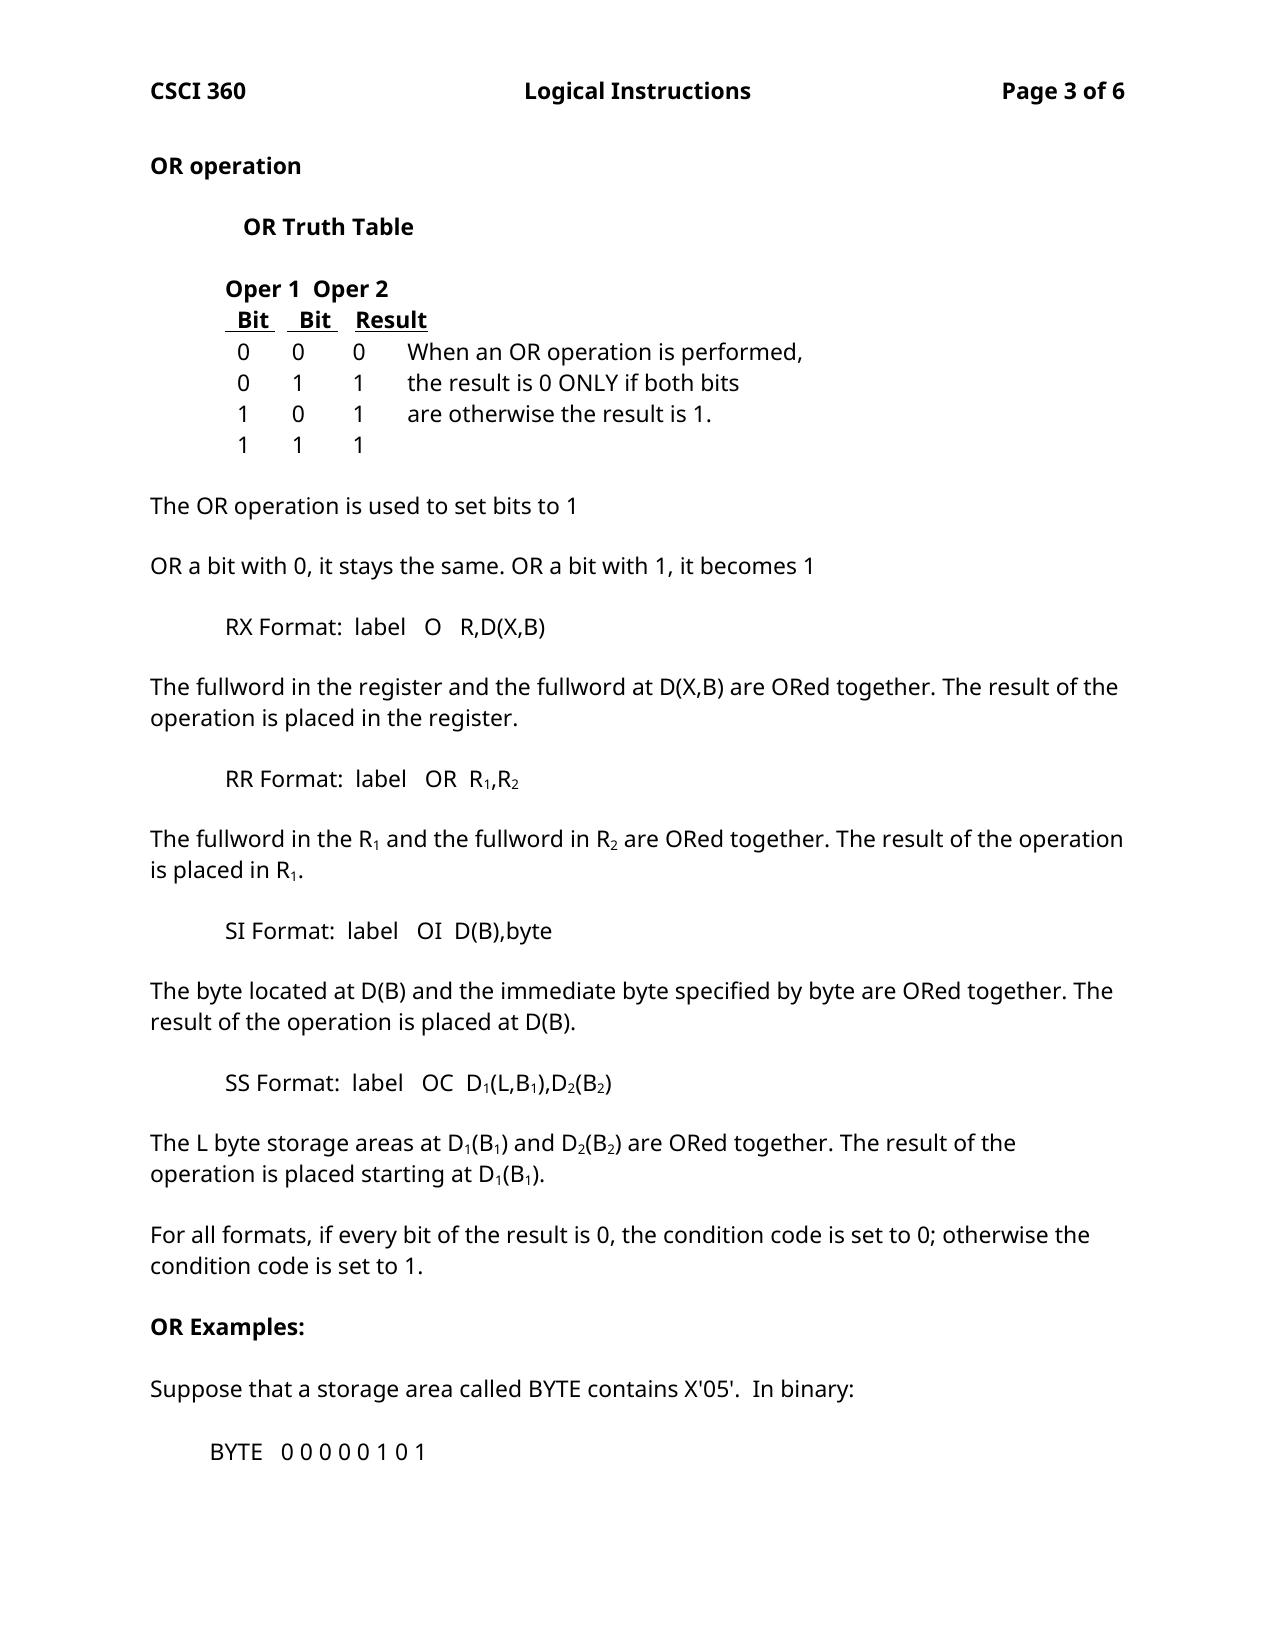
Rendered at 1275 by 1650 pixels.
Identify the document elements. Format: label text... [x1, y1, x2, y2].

text The OR operation is used to set bits to 1 [150, 489, 1125, 521]
text The byte located at D(B) and the immediate byte specified by byte are ORed together. The result of the operation is placed at D(B). [150, 975, 1125, 1037]
text The fullword in the R1 and the fullword in R2 are ORed together. The result of the operation is placed in R1. [150, 823, 1125, 885]
text 0 0 0 When an OR operation is performed, [225, 335, 1125, 367]
text 0 1 1 the result is 0 ONLY if both bits [225, 367, 1125, 398]
text The L byte storage areas at D1(B1) and D2(B2) are ORed together. The result of the operation is placed starting at D1(B1). [150, 1127, 1125, 1189]
text For all formats, if every bit of the result is 0, the condition code is set to 0; otherwise the condition code is set to 1. [150, 1219, 1125, 1281]
text OR Examples: [150, 1310, 1125, 1342]
text RX Format: label O R,D(X,B) [225, 610, 1125, 642]
text The fullword in the register and the fullword at D(X,B) are ORed together. The result of the operation is placed in the register. [150, 671, 1125, 733]
text Suppose that a storage area called BYTE contains X'05'. In binary: [150, 1373, 1125, 1404]
text 1 0 1 are otherwise the result is 1. [225, 398, 1125, 429]
text OR operation [150, 150, 1125, 181]
text OR a bit with 0, it stays the same. OR a bit with 1, it becomes 1 [150, 550, 1125, 581]
text Bit Bit Result [225, 304, 1125, 335]
text BYTE 0 0 0 0 0 1 0 1 [150, 1435, 1125, 1467]
text RR Format: label OR R1,R2 [225, 762, 1125, 794]
text SI Format: label OI D(B),byte [225, 914, 1125, 946]
text 1 1 1 [225, 429, 1125, 460]
text OR Truth Table [225, 210, 1125, 242]
text Oper 1 Oper 2 [225, 273, 1125, 304]
text SS Format: label OC D1(L,B1),D2(B2) [225, 1067, 1125, 1098]
